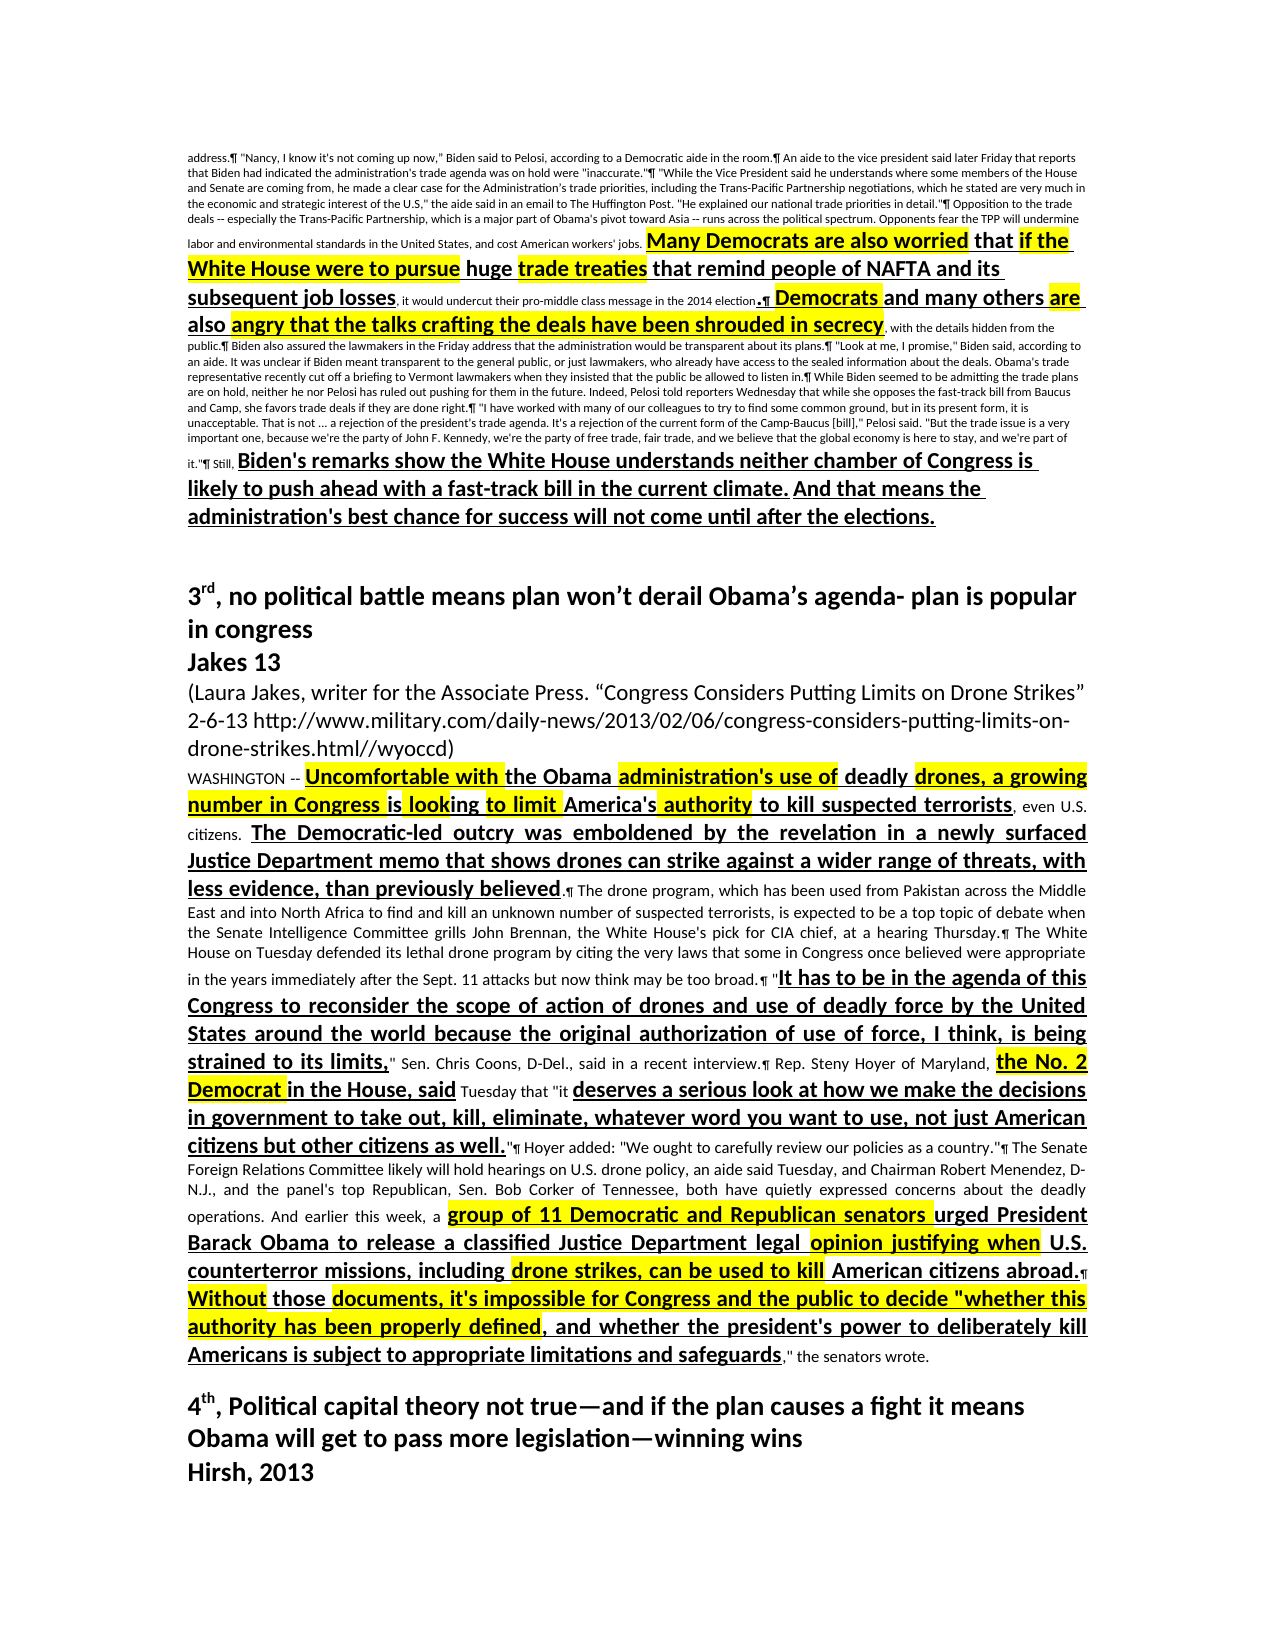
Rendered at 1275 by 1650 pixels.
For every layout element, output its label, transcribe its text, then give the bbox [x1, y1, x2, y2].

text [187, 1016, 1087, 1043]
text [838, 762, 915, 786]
subtitle 4th, Political capital theory not true—and if the plan causes a fight it means Obama will get to pass more legislation—winning wins [187, 1389, 1087, 1455]
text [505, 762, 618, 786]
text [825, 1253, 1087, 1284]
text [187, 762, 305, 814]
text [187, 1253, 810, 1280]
subtitle 3rd, no political battle means plan won’t derail Obama’s agenda- plan is popular in congress [187, 579, 1087, 645]
text Hirsh, 2013 [187, 1455, 1087, 1488]
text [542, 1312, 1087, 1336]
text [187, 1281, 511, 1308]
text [187, 150, 1087, 530]
text (Laura Jakes, writer for the Associate Press. “Congress Considers Putting Limits on Drone Strikes” 2-6-13 http://www.military.com/daily-news/2013/02/06/congress-considers-putting-limits-on-drone-strikes.html//wyoccd) [187, 678, 1087, 762]
text Jakes 13 [187, 645, 1087, 678]
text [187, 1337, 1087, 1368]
